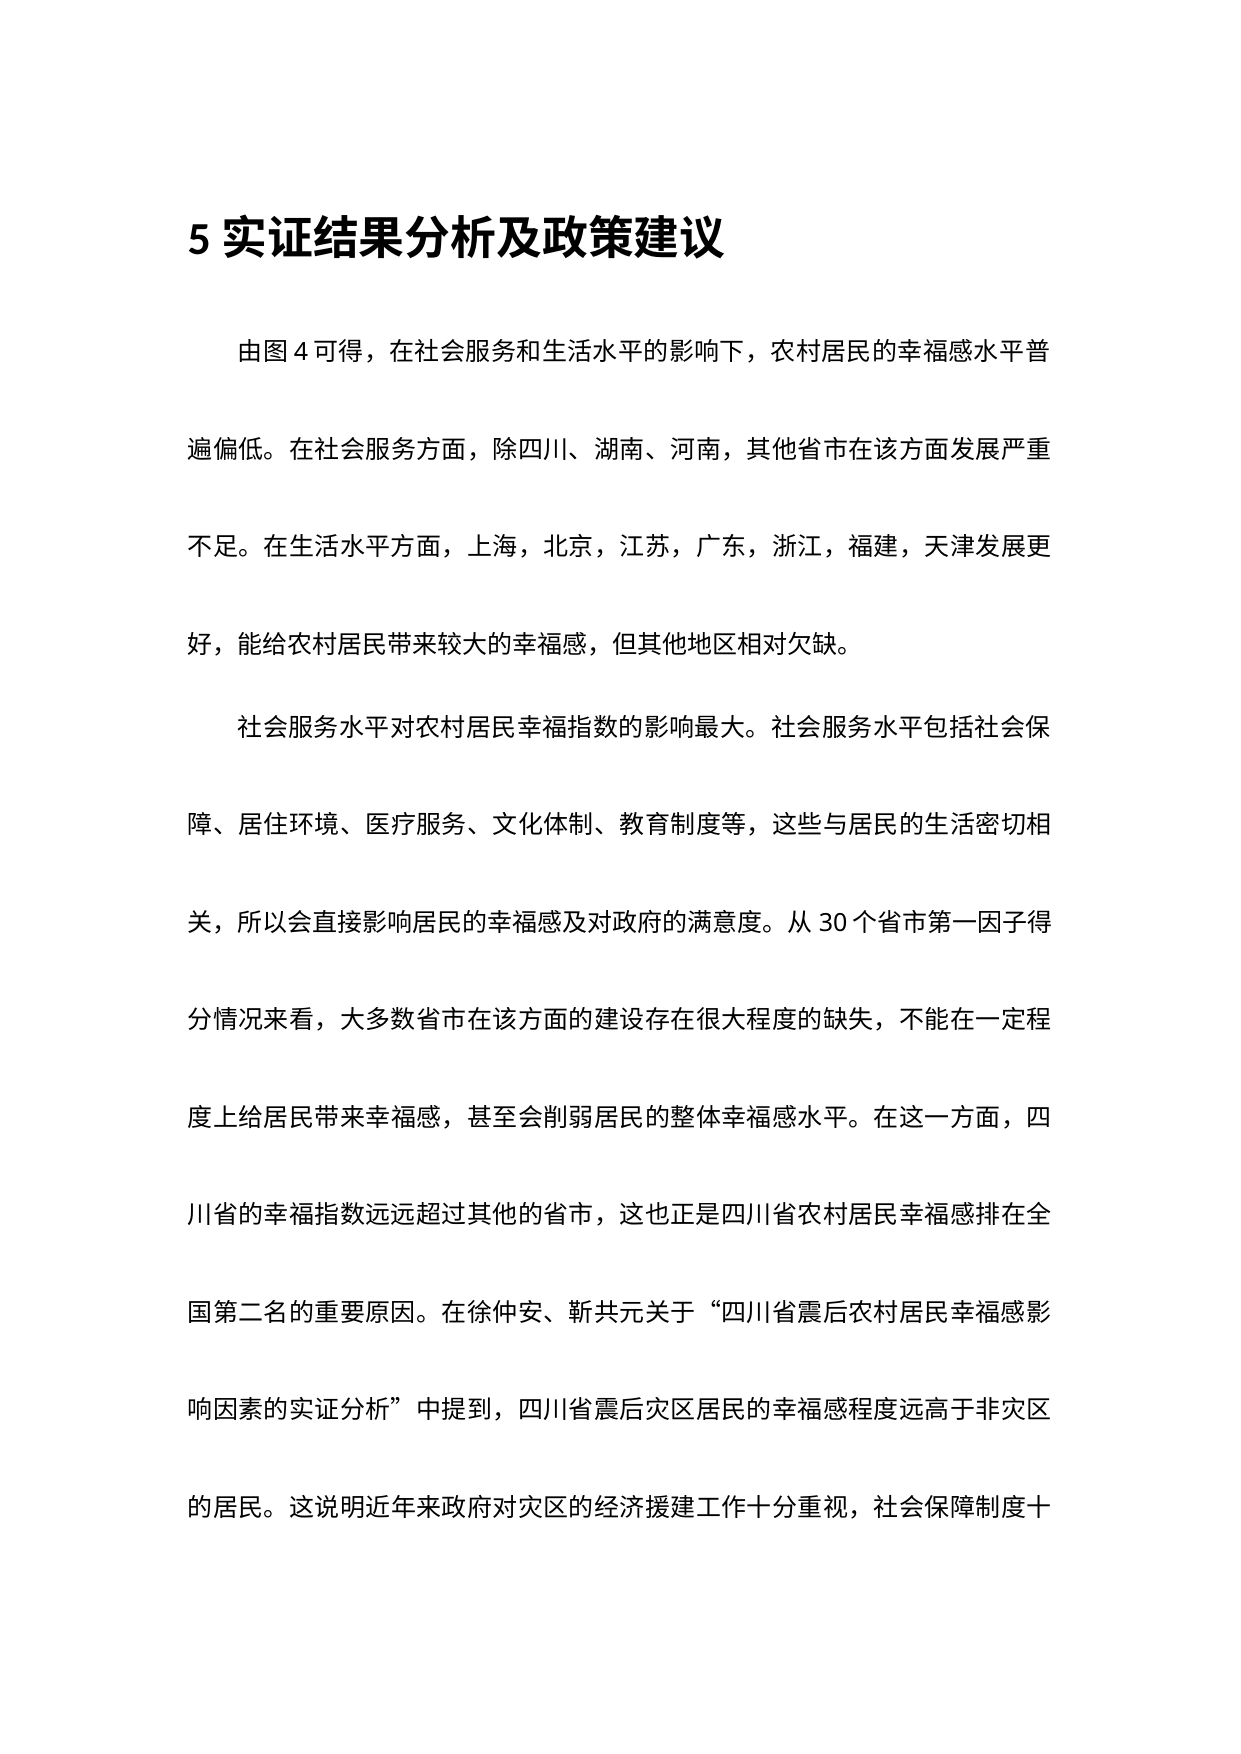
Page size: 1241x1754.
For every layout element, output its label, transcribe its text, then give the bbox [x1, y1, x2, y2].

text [187, 693, 1053, 1538]
text 由图4可得，在社会服务和生活水平的影响下，农村居民的幸福感水平普遍偏低。在社会服务方面，除四川、湖南、河南，其他省市在该方面发展严重不足。在生活水平方面，上海，北京，江苏，广东，浙江，福建，天津发展更好，能给农村居民带来较大的幸福感，但其他地区相对欠缺。 [187, 317, 1053, 675]
subtitle 5 实证结果分析及政策建议 [187, 185, 1053, 283]
